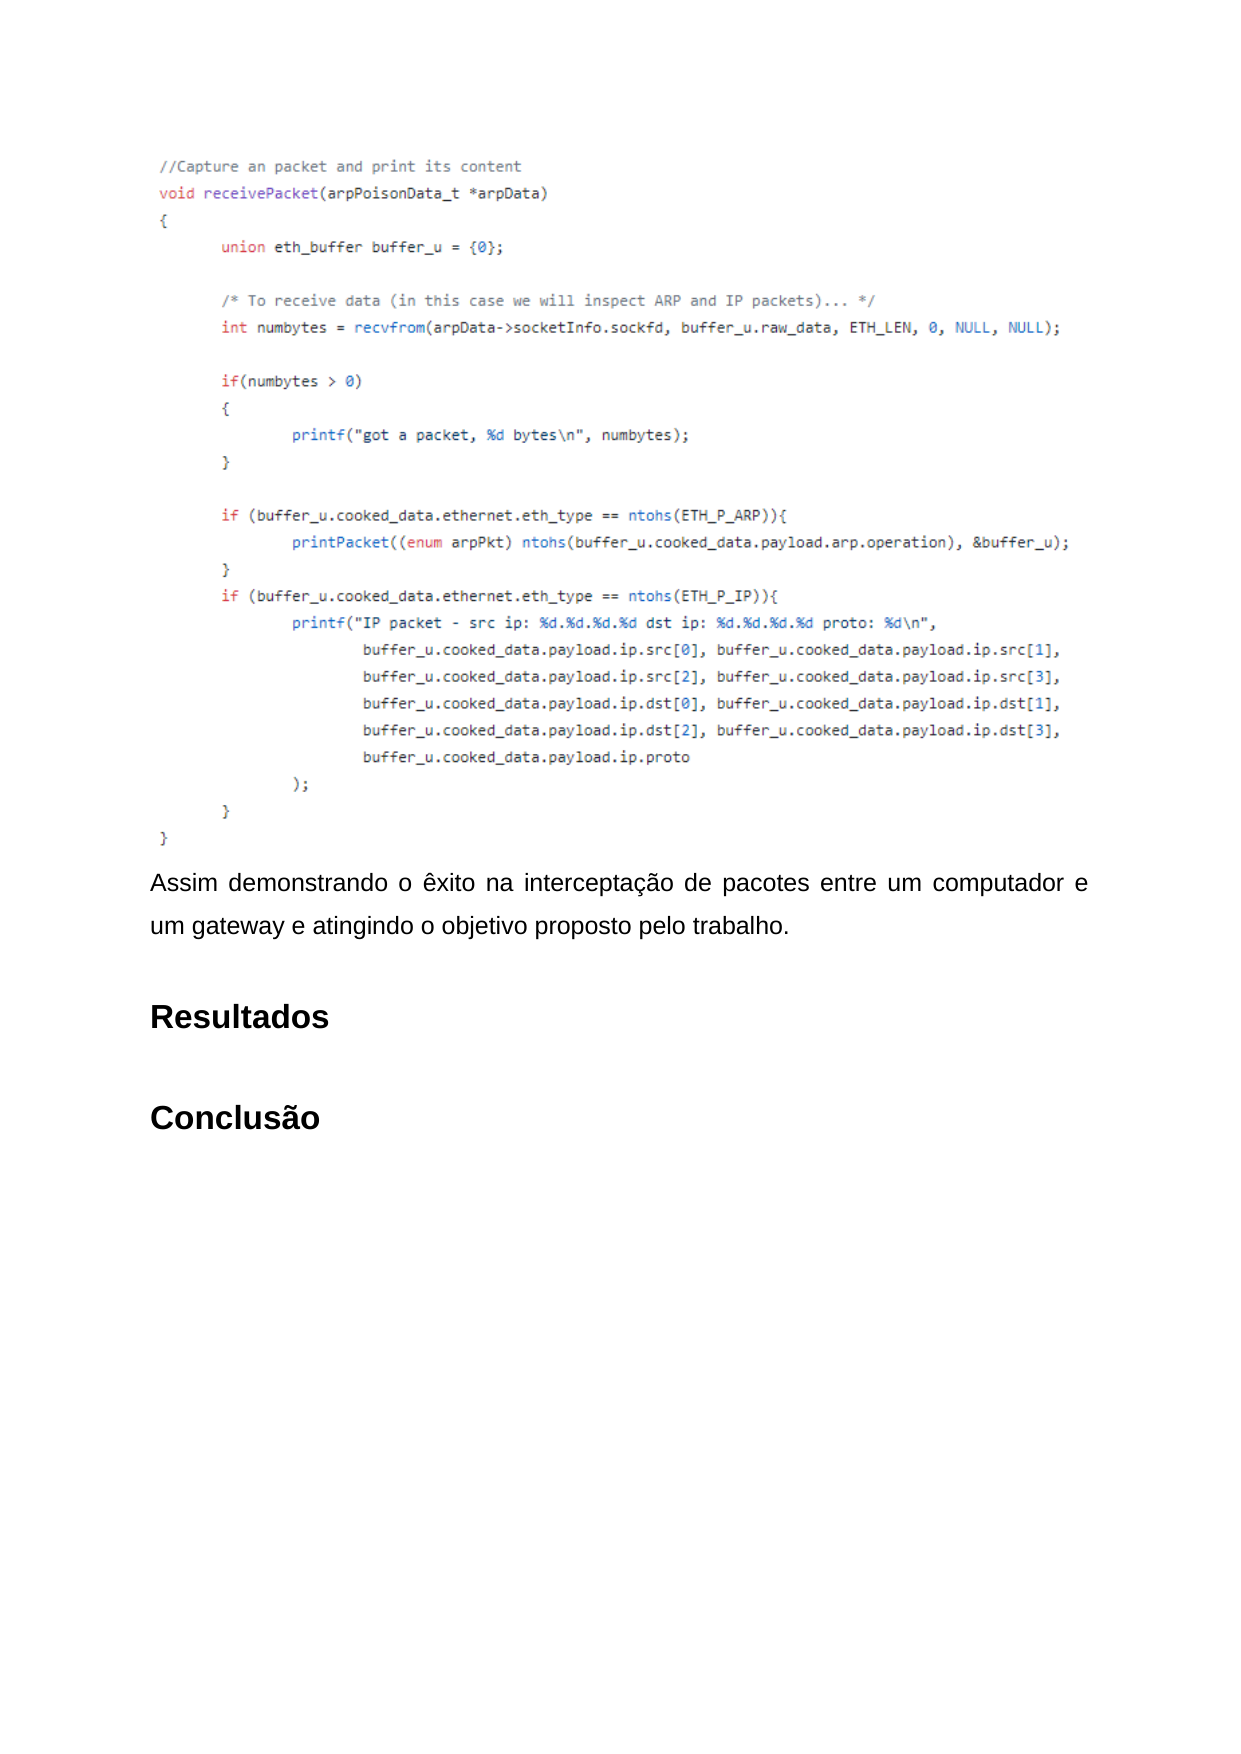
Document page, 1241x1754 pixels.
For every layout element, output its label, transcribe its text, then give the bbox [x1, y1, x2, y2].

picture [150, 150, 1091, 855]
text Resultados [150, 997, 1090, 1036]
text Conclusão [150, 1098, 1090, 1136]
text Assim demonstrando o êxito na interceptação de pacotes entre um computador e um gateway e atingindo o objetivo proposto pelo trabalho. [150, 868, 1090, 940]
